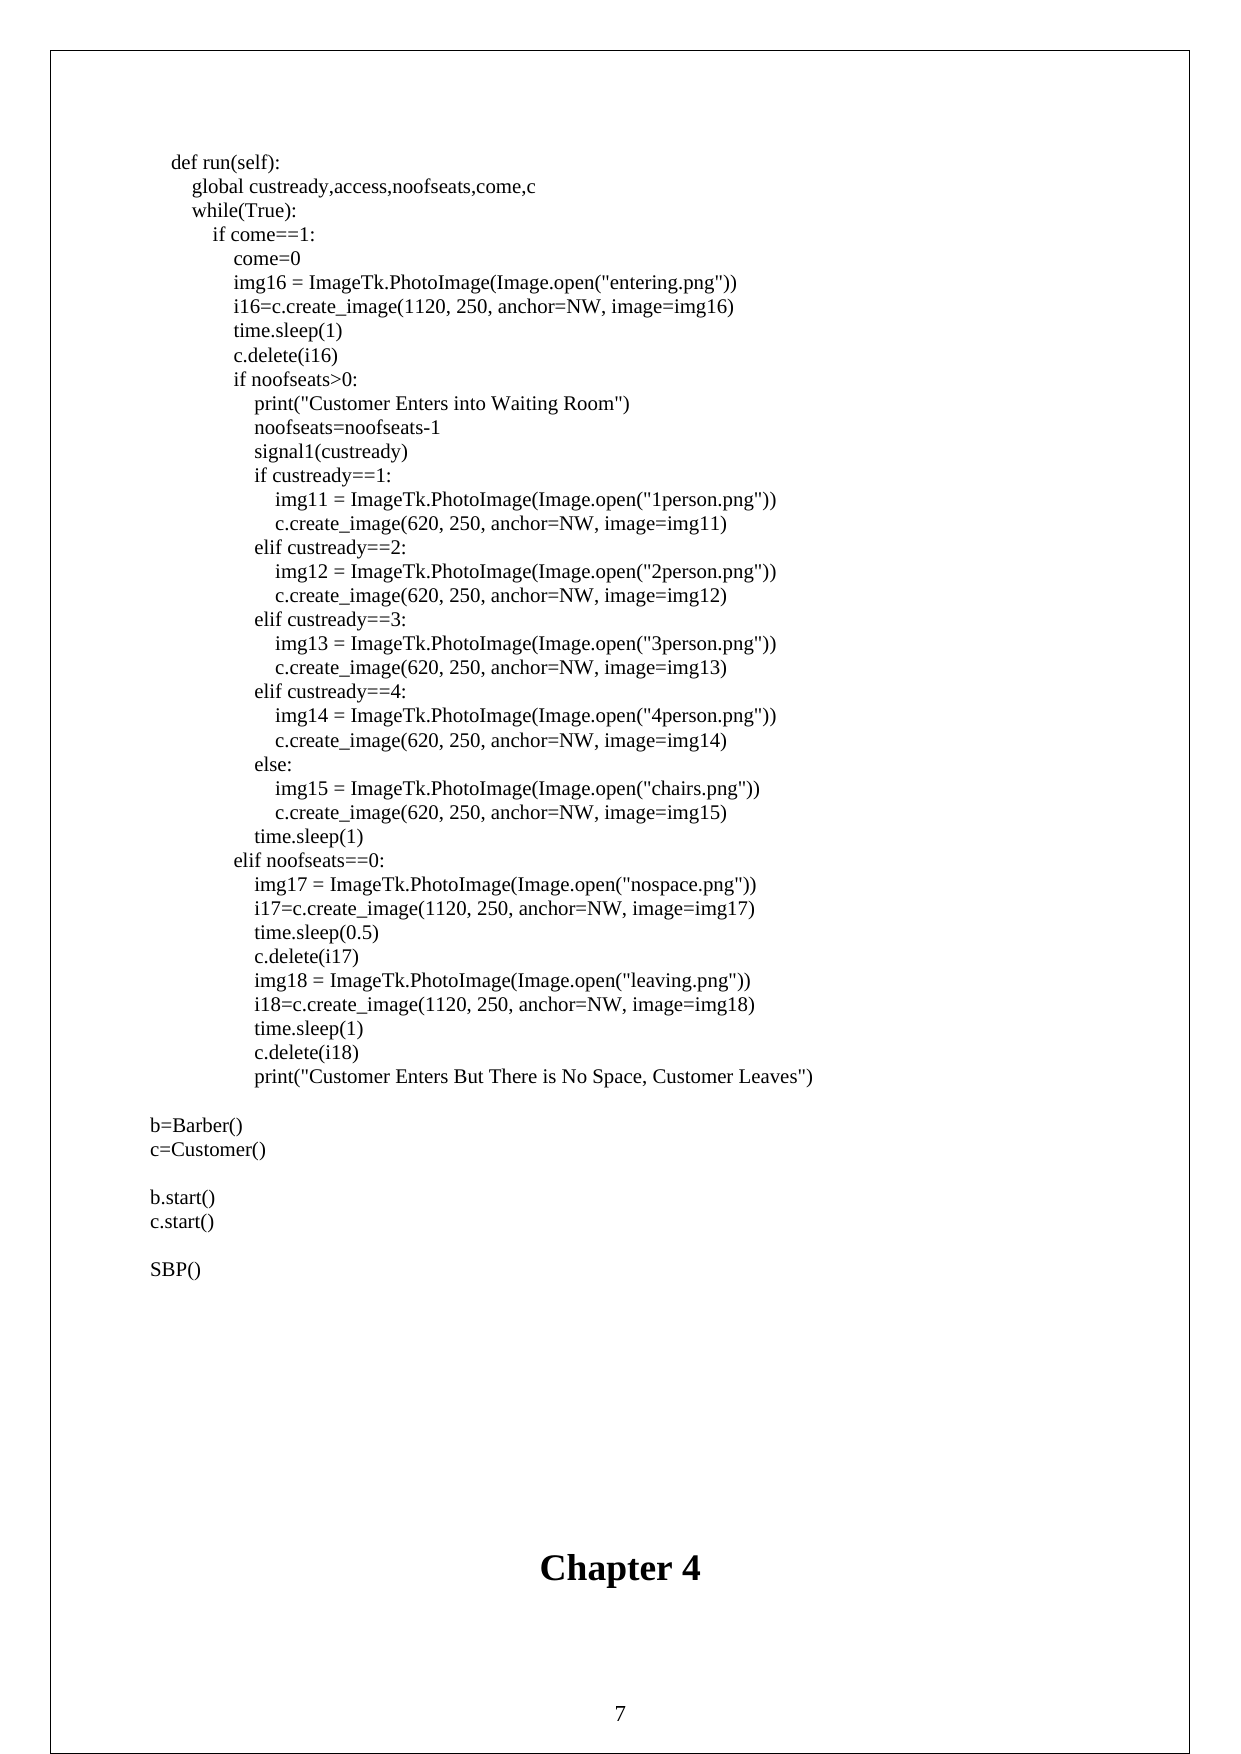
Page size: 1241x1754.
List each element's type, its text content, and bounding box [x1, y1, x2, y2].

text while(True): [150, 198, 1090, 222]
text time.sleep(1) [150, 1016, 1090, 1040]
text elif custready==3: [150, 607, 1090, 631]
text c.delete(i18) [150, 1040, 1090, 1064]
text c.create_image(620, 250, anchor=NW, image=img15) [150, 800, 1090, 824]
text global custready,access,noofseats,come,c [150, 174, 1090, 198]
text i18=c.create_image(1120, 250, anchor=NW, image=img18) [150, 992, 1090, 1016]
text come=0 [150, 246, 1090, 270]
text img16 = ImageTk.PhotoImage(Image.open("entering.png")) [150, 270, 1090, 294]
text elif custready==4: [150, 679, 1090, 703]
text else: [150, 752, 1090, 776]
text elif custready==2: [150, 535, 1090, 559]
text noofseats=noofseats-1 [150, 415, 1090, 439]
text SBP() [150, 1257, 1090, 1281]
text def run(self): [150, 150, 1090, 174]
text img17 = ImageTk.PhotoImage(Image.open("nospace.png")) [150, 872, 1090, 896]
text i16=c.create_image(1120, 250, anchor=NW, image=img16) [150, 294, 1090, 318]
text print("Customer Enters But There is No Space, Customer Leaves") [150, 1064, 1090, 1088]
text c.create_image(620, 250, anchor=NW, image=img12) [150, 583, 1090, 607]
text time.sleep(0.5) [150, 920, 1090, 944]
text img18 = ImageTk.PhotoImage(Image.open("leaving.png")) [150, 968, 1090, 992]
text c.create_image(620, 250, anchor=NW, image=img11) [150, 511, 1090, 535]
text c=Customer() [150, 1137, 1090, 1161]
text if noofseats>0: [150, 367, 1090, 391]
text Chapter 4 [150, 1545, 1090, 1588]
text img13 = ImageTk.PhotoImage(Image.open("3person.png")) [150, 631, 1090, 655]
text print("Customer Enters into Waiting Room") [150, 391, 1090, 415]
text b.start() [150, 1185, 1090, 1209]
text c.create_image(620, 250, anchor=NW, image=img13) [150, 655, 1090, 679]
text if custready==1: [150, 463, 1090, 487]
text c.delete(i17) [150, 944, 1090, 968]
text img11 = ImageTk.PhotoImage(Image.open("1person.png")) [150, 487, 1090, 511]
text c.start() [150, 1209, 1090, 1233]
text signal1(custready) [150, 439, 1090, 463]
text if come==1: [150, 222, 1090, 246]
text elif noofseats==0: [150, 848, 1090, 872]
text img14 = ImageTk.PhotoImage(Image.open("4person.png")) [150, 703, 1090, 727]
text c.delete(i16) [150, 342, 1090, 367]
text b=Barber() [150, 1112, 1090, 1137]
text img12 = ImageTk.PhotoImage(Image.open("2person.png")) [150, 559, 1090, 583]
text time.sleep(1) [150, 824, 1090, 848]
text img15 = ImageTk.PhotoImage(Image.open("chairs.png")) [150, 776, 1090, 800]
text c.create_image(620, 250, anchor=NW, image=img14) [150, 727, 1090, 752]
text i17=c.create_image(1120, 250, anchor=NW, image=img17) [150, 896, 1090, 920]
text time.sleep(1) [150, 318, 1090, 342]
